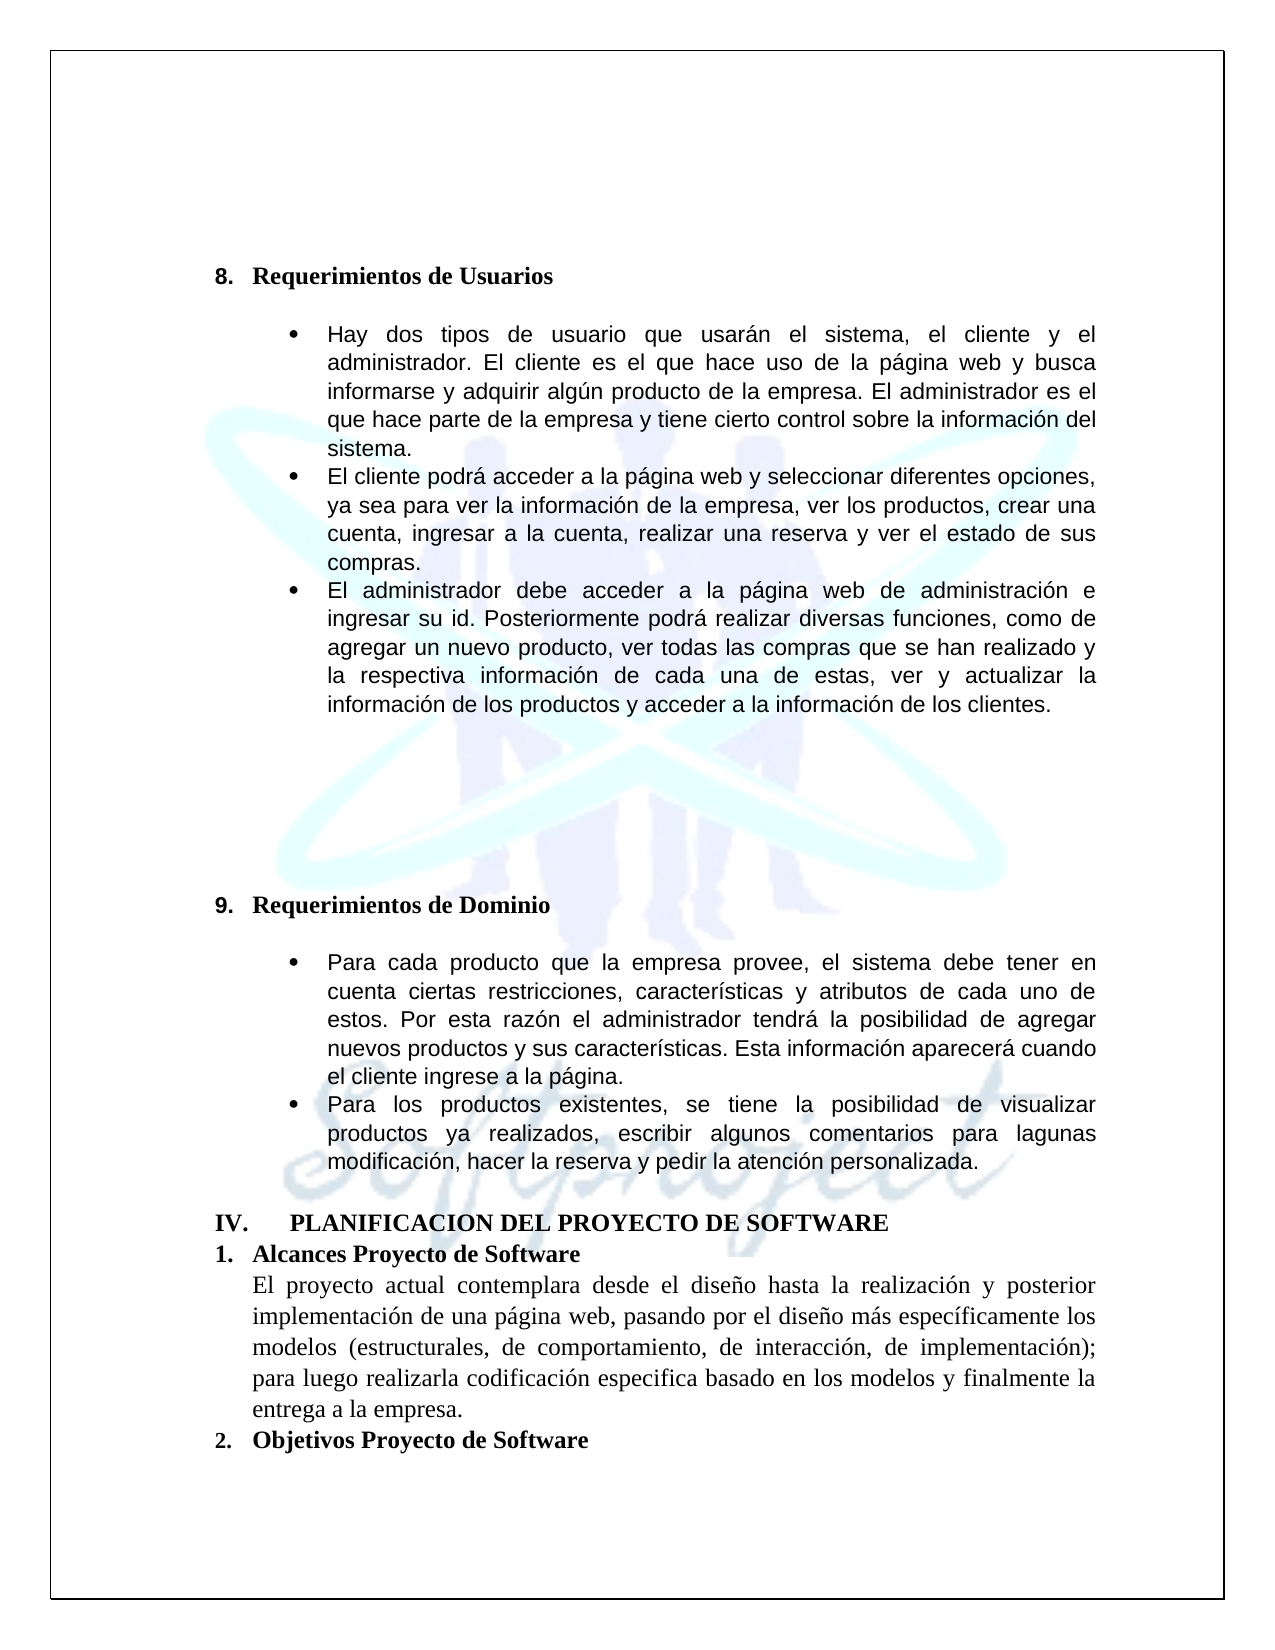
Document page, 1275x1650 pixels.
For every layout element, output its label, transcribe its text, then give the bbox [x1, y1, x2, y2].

list Objetivos Proyecto de Software [214, 1425, 1097, 1454]
list El administrador debe acceder a la página web de administración e ingresar su id. Posteriormente podrá realizar diversas funciones, como de agregar un nuevo producto, ver todas las compras que se han realizado y la respectiva información de cada una de estas, ver y actualizar la información de los productos y acceder a la información de los clientes. [289, 577, 1097, 717]
list El proyecto actual contemplara desde el diseño hasta la realización y posterior implementación de una página web, pasando por el diseño más específicamente los modelos (estructurales, de comportamiento, de interacción, de implementación); para luego realizarla codificación especifica basado en los modelos y finalmente la entrega a la empresa. [252, 1270, 1097, 1423]
list Para los productos existentes, se tiene la posibilidad de visualizar productos ya realizados, escribir algunos comentarios para lagunas modificación, hacer la reserva y pedir la atención personalizada. [289, 1091, 1097, 1174]
list El cliente podrá acceder a la página web y seleccionar diferentes opciones, ya sea para ver la información de la empresa, ver los productos, crear una cuenta, ingresar a la cuenta, realizar una reserva y ver el estado de sus compras. [289, 463, 1097, 575]
list Hay dos tipos de usuario que usarán el sistema, el cliente y el administrador. El cliente es el que hace uso de la página web y busca informarse y adquirir algún producto de la empresa. El administrador es el que hace parte de la empresa y tiene cierto control sobre la información del sistema. [289, 321, 1097, 461]
list Alcances Proyecto de Software [214, 1239, 1097, 1267]
list PLANIFICACION DEL PROYECTO DE SOFTWARE [214, 1208, 1097, 1236]
list Requerimientos de Dominio [214, 890, 1097, 918]
list Requerimientos de Usuarios [214, 261, 1097, 290]
list Para cada producto que la empresa provee, el sistema debe tener en cuenta ciertas restricciones, características y atributos de cada uno de estos. Por esta razón el administrador tendrá la posibilidad de agregar nuevos productos y sus características. Esta información aparecerá cuando el cliente ingrese a la página. [289, 949, 1097, 1089]
